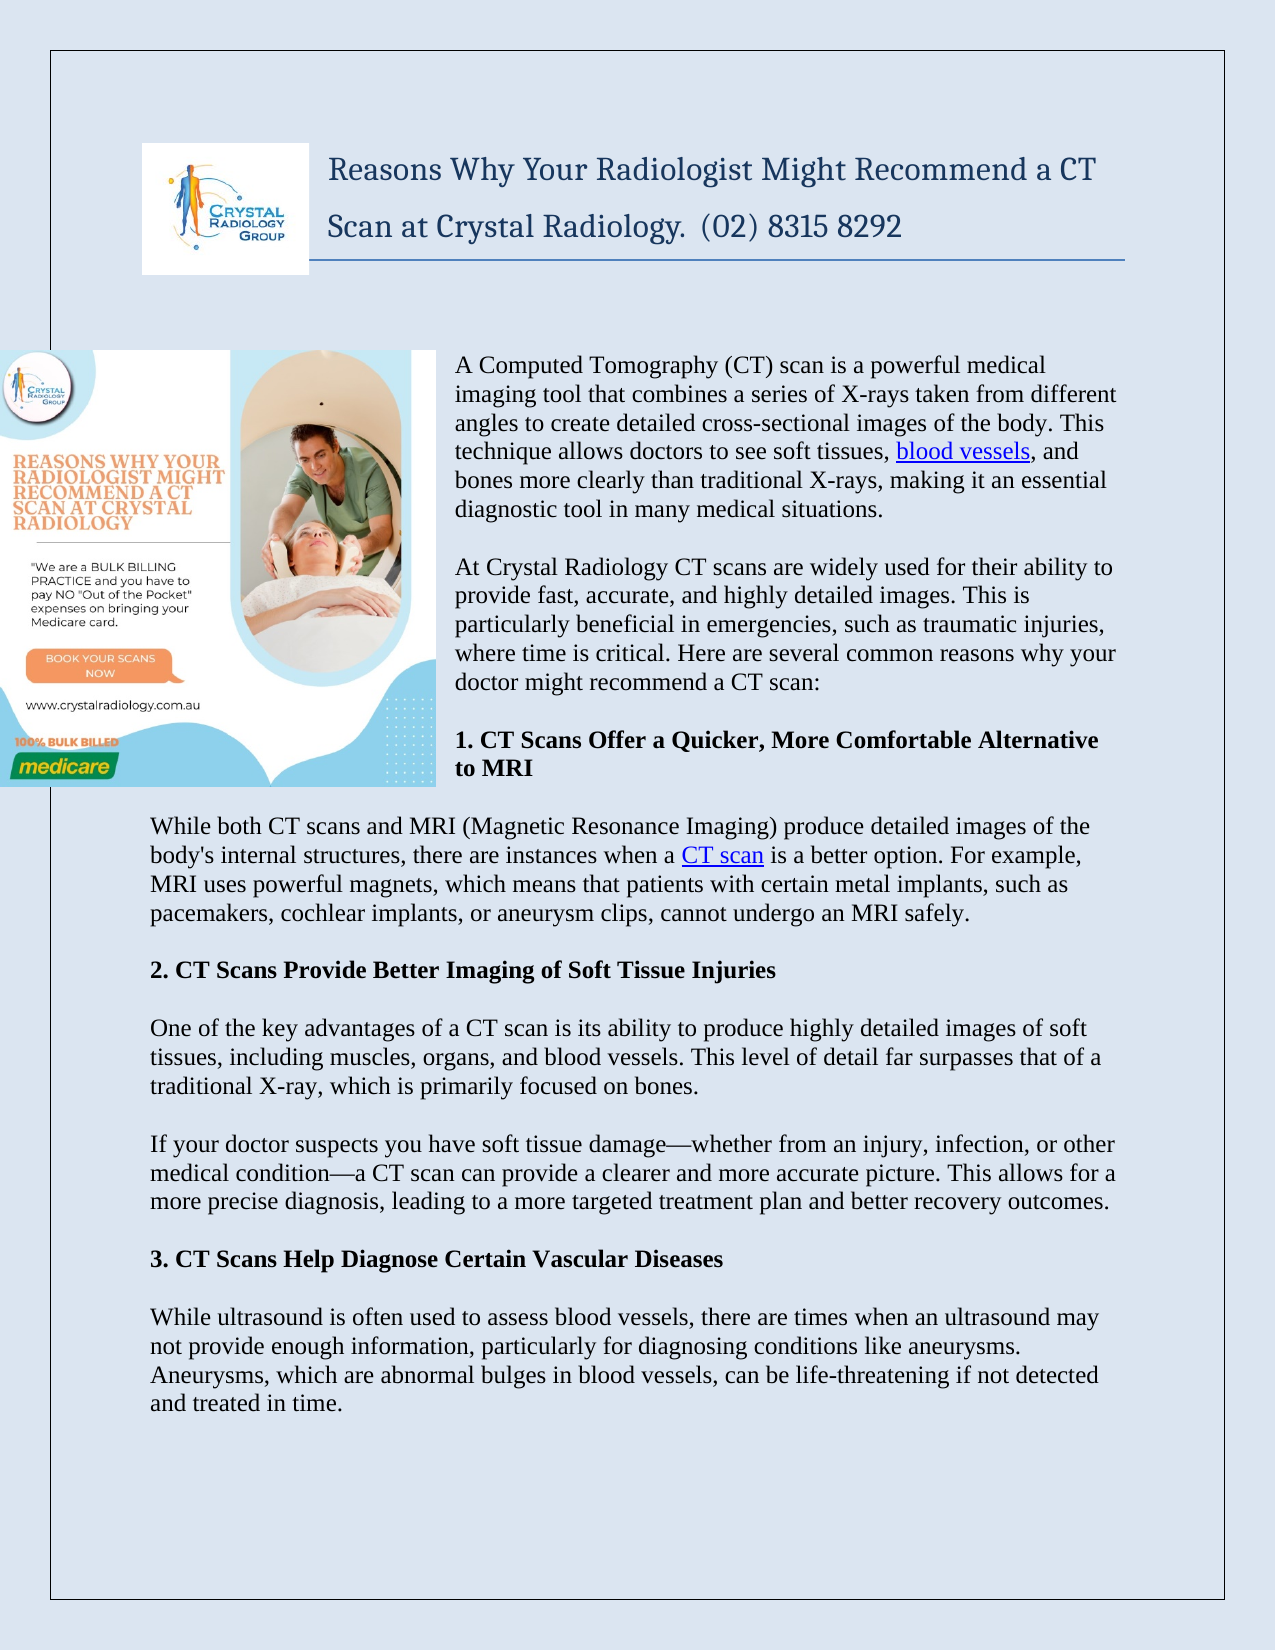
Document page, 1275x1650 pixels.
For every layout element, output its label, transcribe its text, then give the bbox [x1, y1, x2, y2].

text 2. CT Scans Provide Better Imaging of Soft Tissue Injuries [150, 956, 1125, 984]
text At Crystal Radiology CT scans are widely used for their ability to provide fast, accurate, and highly detailed images. This is particularly beneficial in emergencies, such as traumatic injuries, where time is critical. Here are several common reasons why your doctor might recommend a CT scan: [436, 552, 1125, 696]
text 3. CT Scans Help Diagnose Certain Vascular Diseases [150, 1244, 1125, 1273]
text A Computed Tomography (CT) scan is a powerful medical imaging tool that combines a series of X-rays taken from different angles to create detailed cross-sectional images of the body. This technique allows doctors to see soft tissues, blood vessels, and bones more clearly than traditional X-rays, making it an essential diagnostic tool in many medical situations. [436, 350, 1125, 523]
text If your doctor suspects you have soft tissue damage—whether from an injury, infection, or other medical condition—a CT scan can provide a clearer and more accurate picture. This allows for a more precise diagnosis, leading to a more targeted treatment plan and better recovery outcomes. [150, 1129, 1125, 1215]
picture [142, 143, 310, 275]
text While both CT scans and MRI (Magnetic Resonance Imaging) produce detailed images of the body's internal structures, there are instances when a CT scan is a better option. For example, MRI uses powerful magnets, which means that patients with certain metal implants, such as pacemakers, cochlear implants, or aneurysm clips, cannot undergo an MRI safely. [150, 811, 1125, 926]
text While ultrasound is often used to assess blood vessels, there are times when an ultrasound may not provide enough information, particularly for diagnosing conditions like aneurysms. Aneurysms, which are abnormal bulges in blood vessels, can be life-threatening if not detected and treated in time. [150, 1302, 1125, 1417]
text 1. CT Scans Offer a Quicker, More Comfortable Alternative to MRI [436, 725, 1125, 782]
picture [0, 350, 436, 787]
title Reasons Why Your Radiologist Might Recommend a CT Scan at Crystal Radiology. (02) 8315 8292 [310, 150, 1125, 259]
text One of the key advantages of a CT scan is its ability to produce highly detailed images of soft tissues, including muscles, organs, and blood vessels. This level of detail far surpasses that of a traditional X-ray, which is primarily focused on bones. [150, 1013, 1125, 1100]
